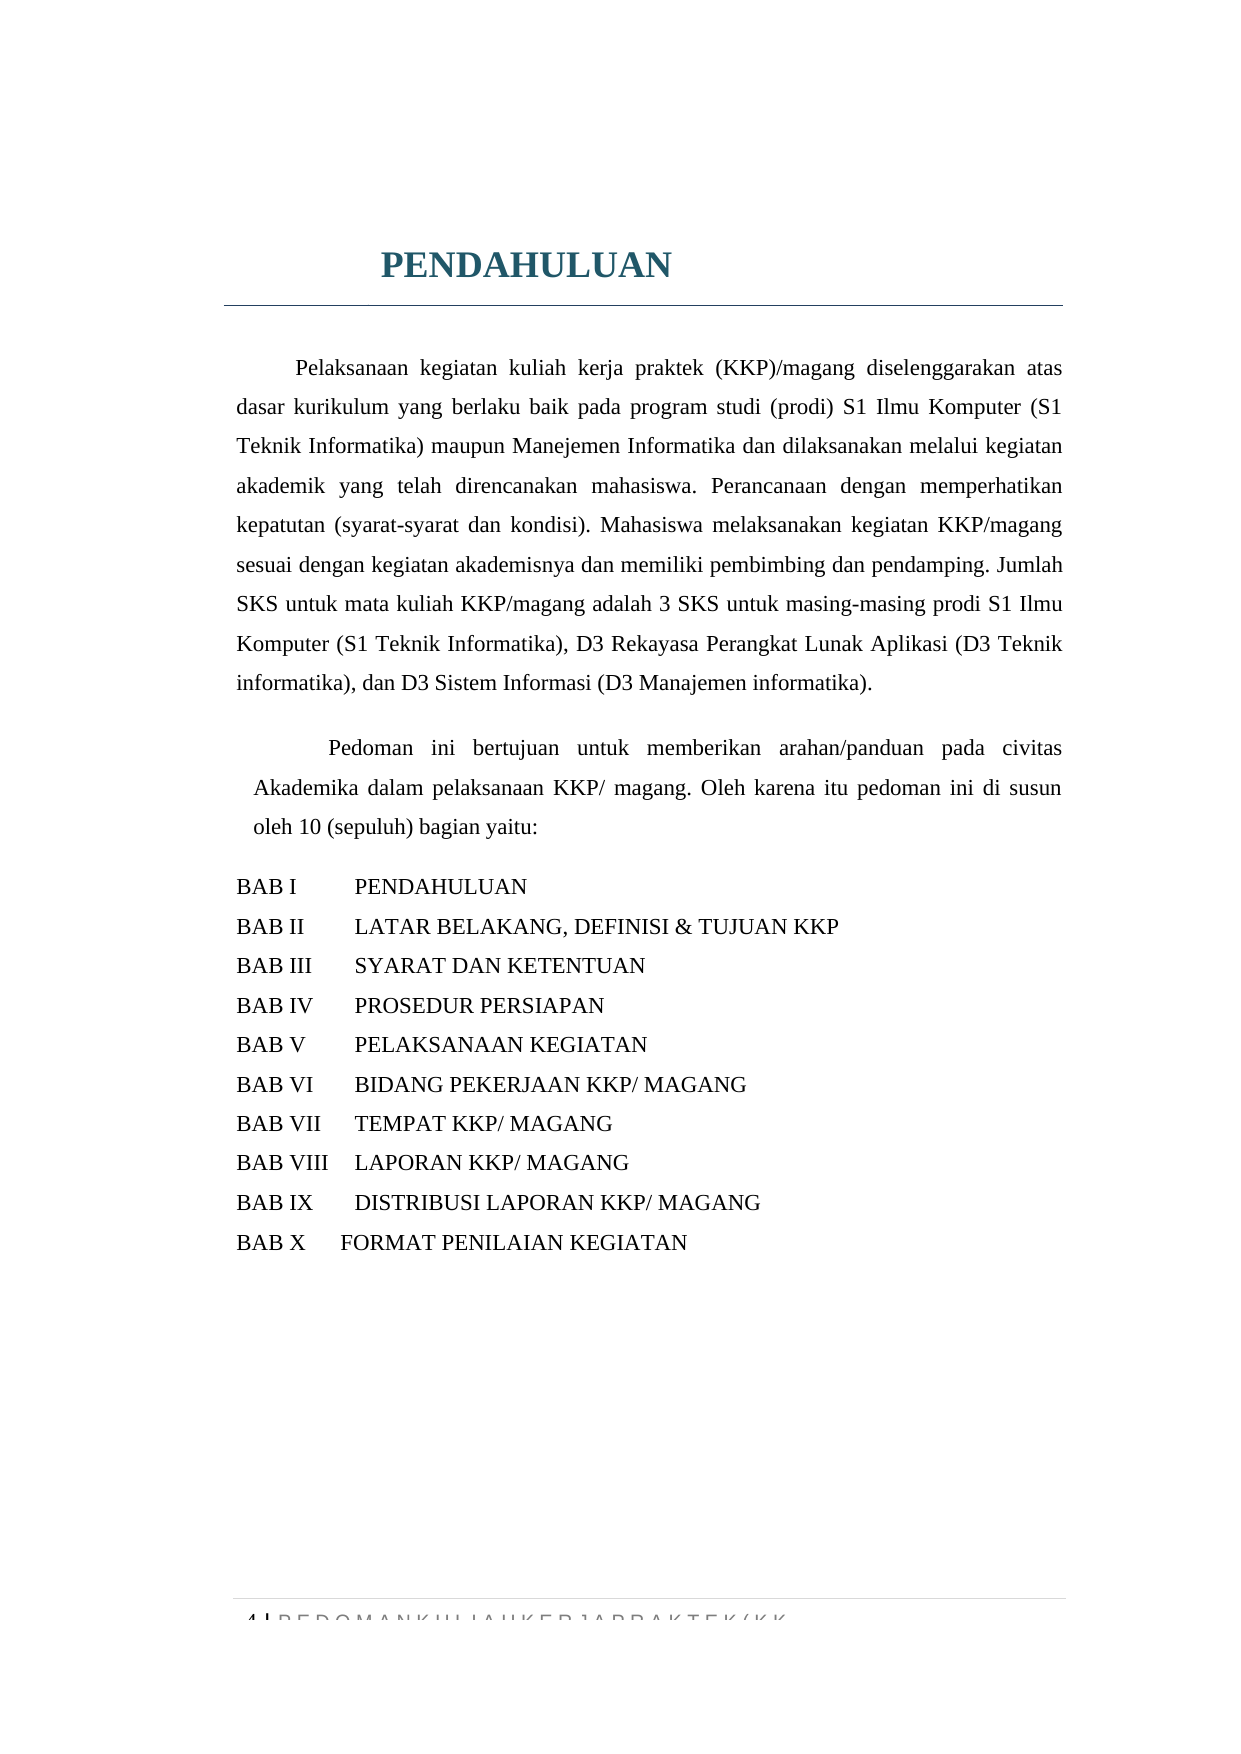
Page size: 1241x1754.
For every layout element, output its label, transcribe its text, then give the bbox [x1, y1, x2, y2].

text Pelaksanaan kegiatan kuliah kerja praktek (KKP)/magang diselenggarakan atas dasar kurikulum yang berlaku baik pada program studi (prodi) S1 Ilmu Komputer (S1 Teknik Informatika) maupun Manejemen Informatika dan dilaksanakan melalui kegiatan akademik yang telah direncanakan mahasiswa. Perancanaan dengan memperhatikan kepatutan (syarat-syarat dan kondisi). Mahasiswa melaksanakan kegiatan KKP/magang sesuai dengan kegiatan akademisnya dan memiliki pembimbing dan pendamping. Jumlah SKS untuk mata kuliah KKP/magang adalah 3 SKS untuk masing-masing prodi S1 Ilmu Komputer (S1 Teknik Informatika), D3 Rekayasa Perangkat Lunak Aplikasi (D3 Teknik informatika), dan D3 Sistem Informasi (D3 Manajemen informatika). [236, 353, 1064, 696]
text Pedoman ini bertujuan untuk memberikan arahan/panduan pada civitas Akademika dalam pelaksanaan KKP/ magang. Oleh karena itu pedoman ini di susun oleh 10 (sepuluh) bagian yaitu: [253, 734, 1063, 839]
text BAB VI BIDANG PEKERJAAN KKP/ MAGANG BAB VII TEMPAT KKP/ MAGANG [236, 1071, 747, 1137]
text BAB IX DISTRIBUSI LAPORAN KKP/ MAGANG BAB X FORMAT PENILAIAN KEGIATAN [236, 1189, 761, 1255]
text BAB I PENDAHULUAN [236, 873, 1240, 899]
text BAB II LATAR BELAKANG, DEFINISI & TUJUAN KKP BAB III SYARAT DAN KETENTUAN [236, 913, 840, 979]
text BAB IV PROSEDUR PERSIAPAN BAB V PELAKSANAAN KEGIATAN [236, 992, 648, 1058]
subtitle PENDAHULUAN [381, 243, 1240, 286]
text BAB VIII LAPORAN KKP/ MAGANG [236, 1150, 1240, 1176]
